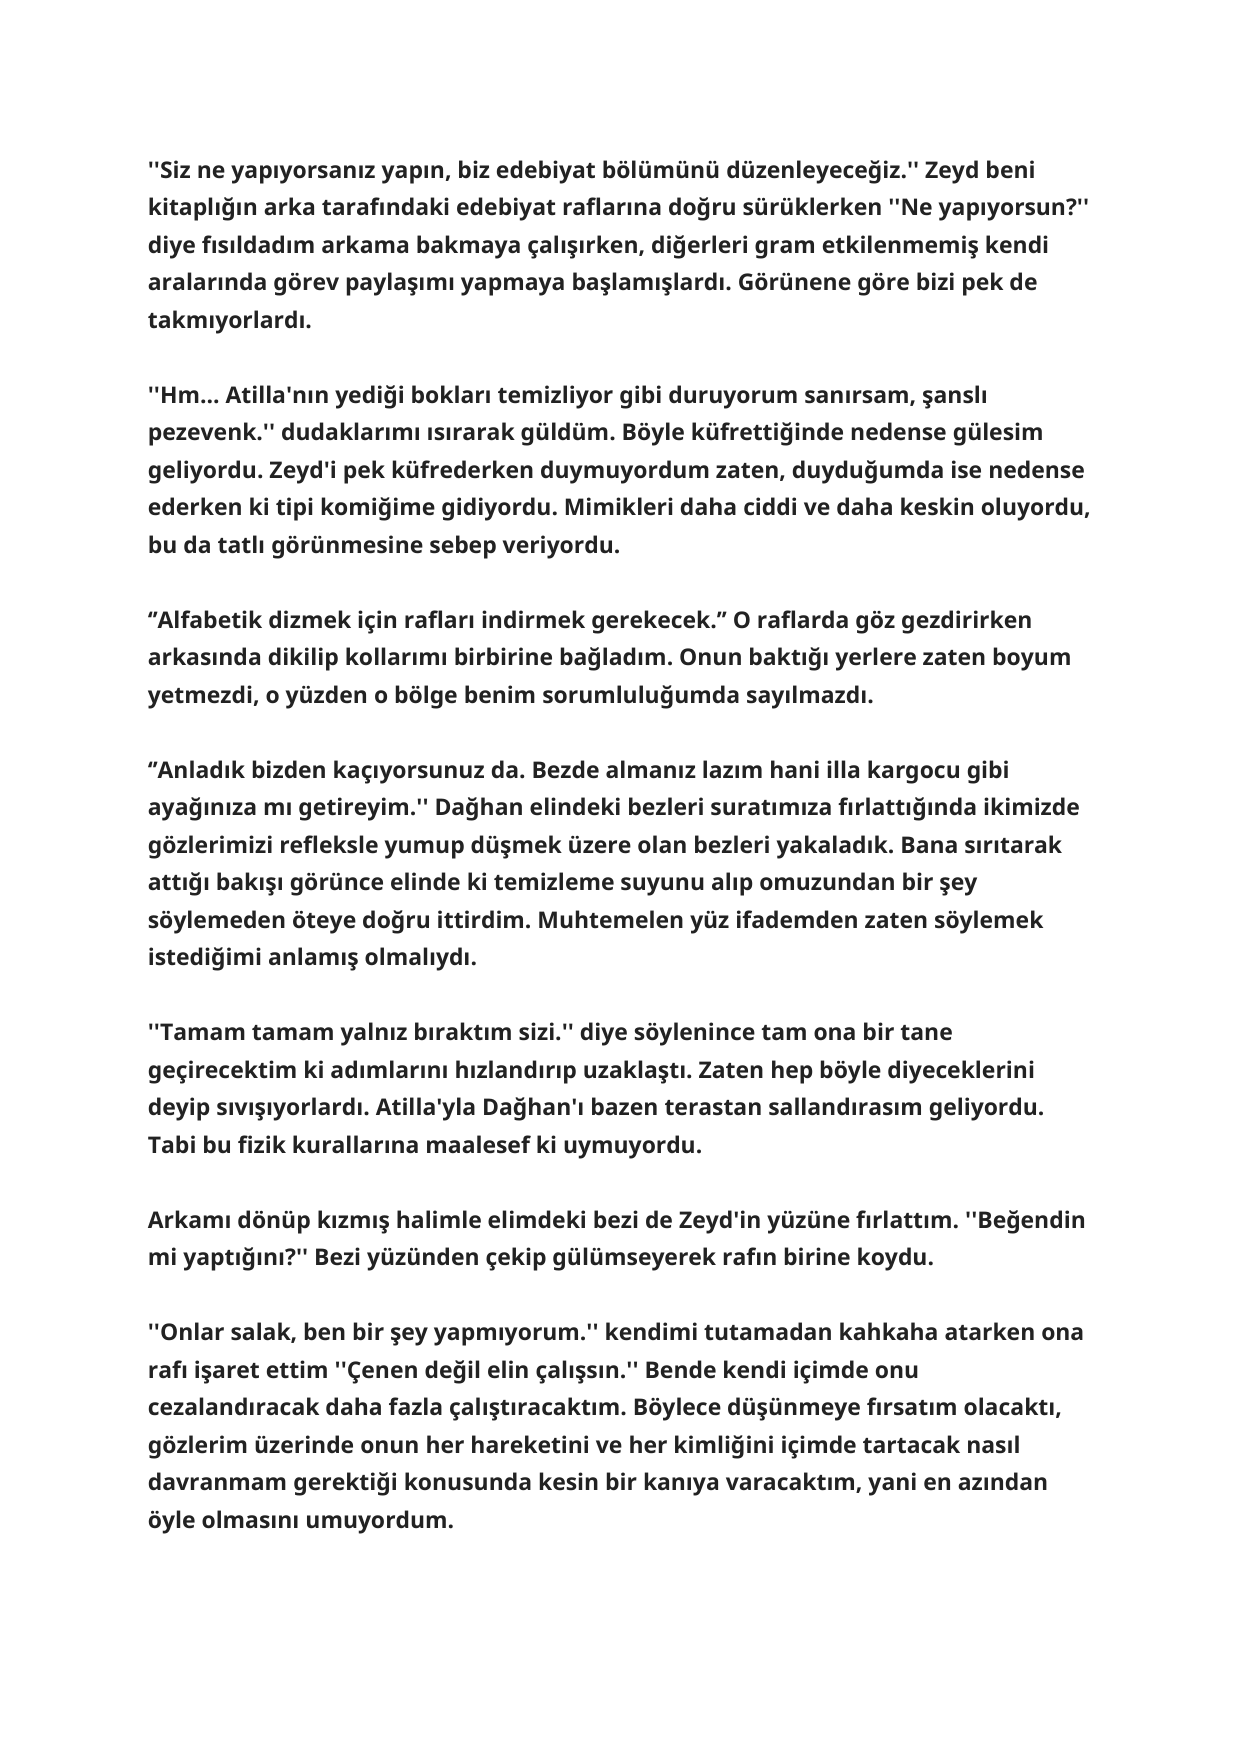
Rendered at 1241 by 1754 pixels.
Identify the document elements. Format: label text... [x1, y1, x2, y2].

text ''Siz ne yapıyorsanız yapın, biz edebiyat bölümünü düzenleyeceğiz.'' Zeyd beni kitaplığın arka tarafındaki edebiyat raflarına doğru sürüklerken ''Ne yapıyorsun?'' diye fısıldadım arkama bakmaya çalışırken, diğerleri gram etkilenmemiş kendi aralarında görev paylaşımı yapmaya başlamışlardı. Görünene göre bizi pek de takmıyorlardı. [148, 148, 1093, 335]
text ''Onlar salak, ben bir şey yapmıyorum.'' kendimi tutamadan kahkaha atarken ona rafı işaret ettim ''Çenen değil elin çalışsın.'' Bende kendi içimde onu cezalandıracak daha fazla çalıştıracaktım. Böylece düşünmeye fırsatım olacaktı, gözlerim üzerinde onun her hareketini ve her kimliğini içimde tartacak nasıl davranmam gerektiği konusunda kesin bir kanıya varacaktım, yani en azından öyle olmasını umuyordum. [148, 1310, 1093, 1535]
text ‘’Anladık bizden kaçıyorsunuz da. Bezde almanız lazım hani illa kargocu gibi ayağınıza mı getireyim.'' Dağhan elindeki bezleri suratımıza fırlattığında ikimizde gözlerimizi refleksle yumup düşmek üzere olan bezleri yakaladık. Bana sırıtarak attığı bakışı görünce elinde ki temizleme suyunu alıp omuzundan bir şey söylemeden öteye doğru ittirdim. Muhtemelen yüz ifademden zaten söylemek istediğimi anlamış olmalıydı. [148, 748, 1093, 973]
text ‘’Alfabetik dizmek için rafları indirmek gerekecek.’’ O raflarda göz gezdirirken arkasında dikilip kollarımı birbirine bağladım. Onun baktığı yerlere zaten boyum yetmezdi, o yüzden o bölge benim sorumluluğumda sayılmazdı. [148, 598, 1093, 710]
text ''Hm... Atilla'nın yediği bokları temizliyor gibi duruyorum sanırsam, şanslı pezevenk.'' dudaklarımı ısırarak güldüm. Böyle küfrettiğinde nedense gülesim geliyordu. Zeyd'i pek küfrederken duymuyordum zaten, duyduğumda ise nedense ederken ki tipi komiğime gidiyordu. Mimikleri daha ciddi ve daha keskin oluyordu, bu da tatlı görünmesine sebep veriyordu. [148, 373, 1093, 560]
text Arkamı dönüp kızmış halimle elimdeki bezi de Zeyd'in yüzüne fırlattım. ''Beğendin mi yaptığını?'' Bezi yüzünden çekip gülümseyerek rafın birine koydu. [148, 1198, 1093, 1273]
text ''Tamam tamam yalnız bıraktım sizi.'' diye söylenince tam ona bir tane geçirecektim ki adımlarını hızlandırıp uzaklaştı. Zaten hep böyle diyeceklerini deyip sıvışıyorlardı. Atilla'yla Dağhan'ı bazen terastan sallandırasım geliyordu. Tabi bu fizik kurallarına maalesef ki uymuyordu. [148, 1010, 1093, 1160]
